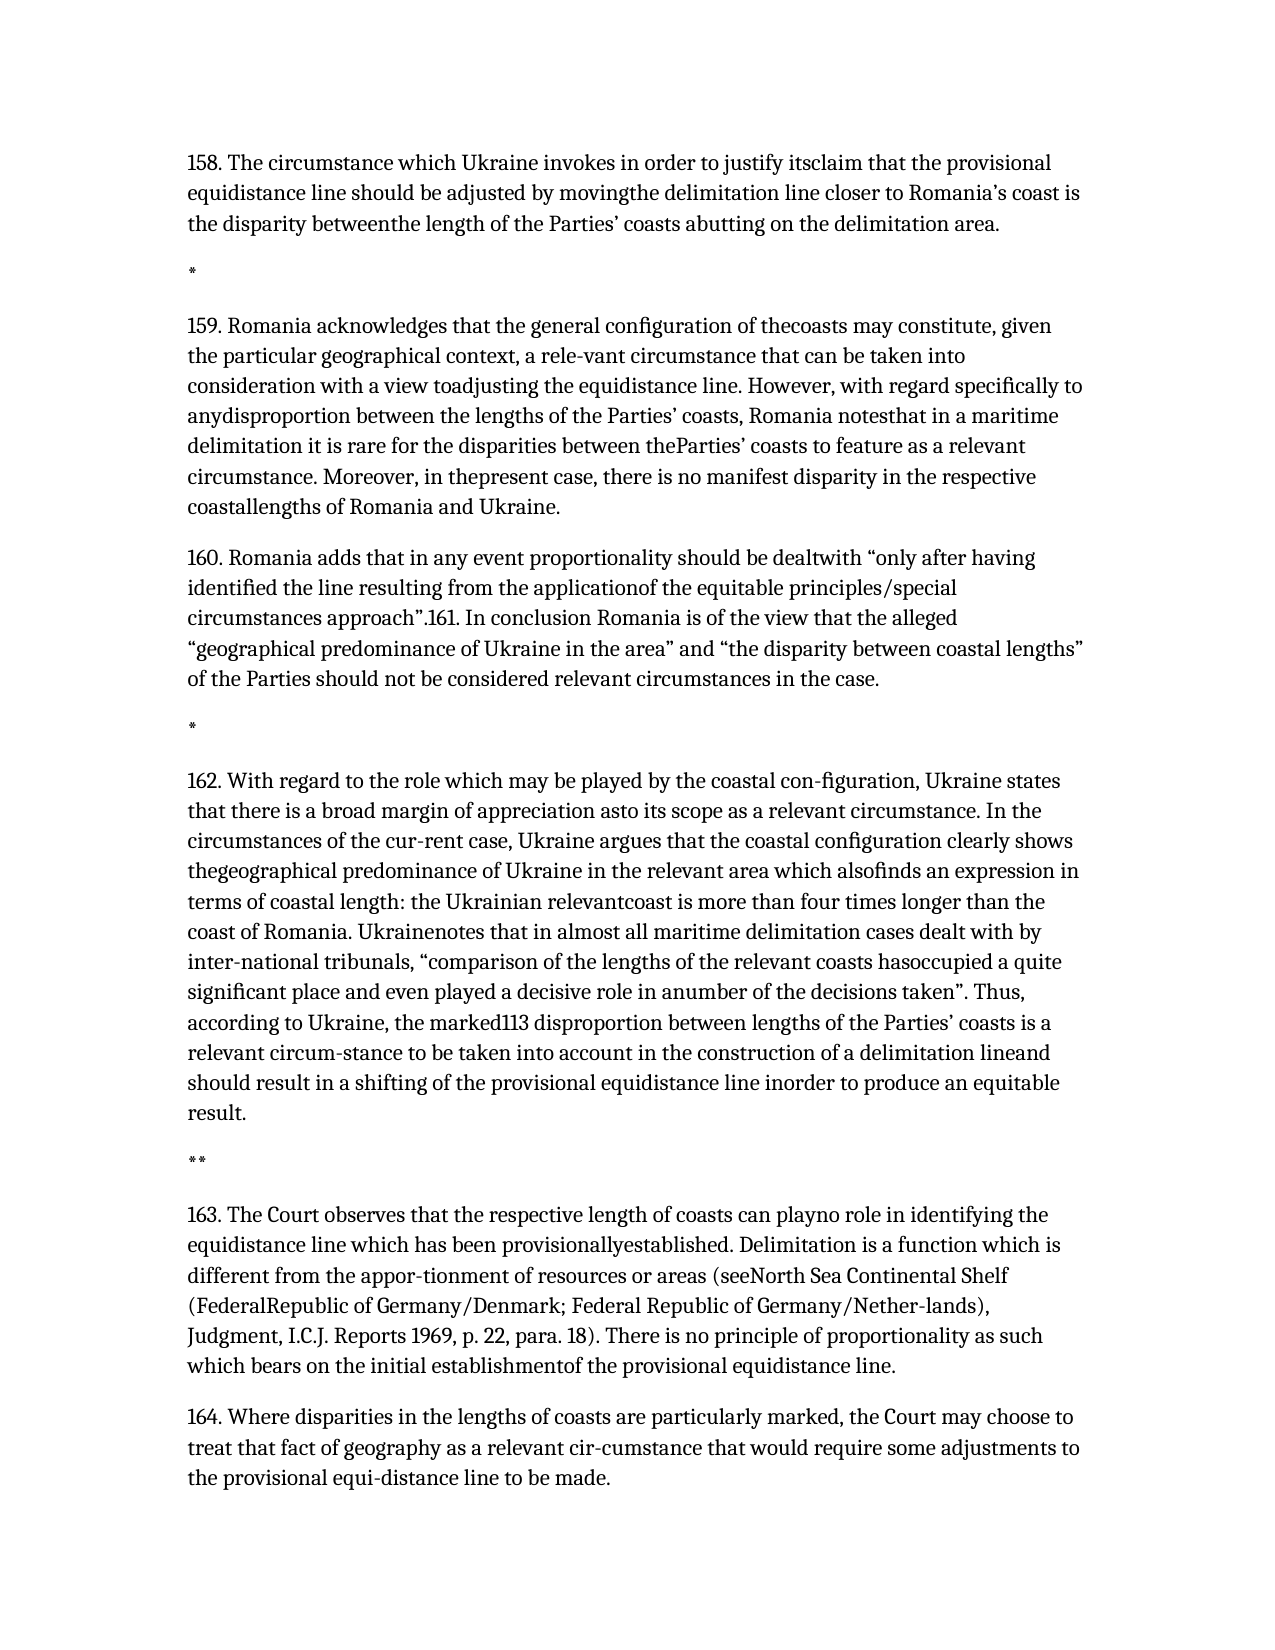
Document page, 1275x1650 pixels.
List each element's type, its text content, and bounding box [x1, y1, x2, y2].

text 160. Romania adds that in any event proportionality should be dealtwith “only after having identiﬁed the line resulting from the applicationof the equitable principles/special circumstances approach”.161. In conclusion Romania is of the view that the alleged “geographical predominance of Ukraine in the area” and “the disparity between coastal lengths” of the Parties should not be considered relevant circumstances in the case. [187, 545, 1087, 692]
text 164. Where disparities in the lengths of coasts are particularly marked, the Court may choose to treat that fact of geography as a relevant cir-cumstance that would require some adjustments to the provisional equi-distance line to be made. [187, 1404, 1087, 1491]
text ** [187, 1151, 1087, 1177]
text 163. The Court observes that the respective length of coasts can playno role in identifying the equidistance line which has been provisionallyestablished. Delimitation is a function which is different from the appor-tionment of resources or areas (seeNorth Sea Continental Shelf (FederalRepublic of Germany/Denmark; Federal Republic of Germany/Nether-lands), Judgment, I.C.J. Reports 1969, p. 22, para. 18). There is no principle of proportionality as such which bears on the initial establishmentof the provisional equidistance line. [187, 1202, 1087, 1379]
text 158. The circumstance which Ukraine invokes in order to justify itsclaim that the provisional equidistance line should be adjusted by movingthe delimitation line closer to Romania’s coast is the disparity betweenthe length of the Parties’ coasts abutting on the delimitation area. [187, 150, 1087, 237]
text 159. Romania acknowledges that the general conﬁguration of thecoasts may constitute, given the particular geographical context, a rele-vant circumstance that can be taken into consideration with a view toadjusting the equidistance line. However, with regard speciﬁcally to anydisproportion between the lengths of the Parties’ coasts, Romania notesthat in a maritime delimitation it is rare for the disparities between theParties’ coasts to feature as a relevant circumstance. Moreover, in thepresent case, there is no manifest disparity in the respective coastallengths of Romania and Ukraine. [187, 312, 1087, 520]
text * [187, 717, 1087, 743]
text * [187, 261, 1087, 288]
text 162. With regard to the role which may be played by the coastal con-ﬁguration, Ukraine states that there is a broad margin of appreciation asto its scope as a relevant circumstance. In the circumstances of the cur-rent case, Ukraine argues that the coastal conﬁguration clearly shows thegeographical predominance of Ukraine in the relevant area which alsoﬁnds an expression in terms of coastal length: the Ukrainian relevantcoast is more than four times longer than the coast of Romania. Ukrainenotes that in almost all maritime delimitation cases dealt with by inter-national tribunals, “comparison of the lengths of the relevant coasts hasoccupied a quite signiﬁcant place and even played a decisive role in anumber of the decisions taken”. Thus, according to Ukraine, the marked113 disproportion between lengths of the Parties’ coasts is a relevant circum-stance to be taken into account in the construction of a delimitation lineand should result in a shifting of the provisional equidistance line inorder to produce an equitable result. [187, 768, 1087, 1126]
